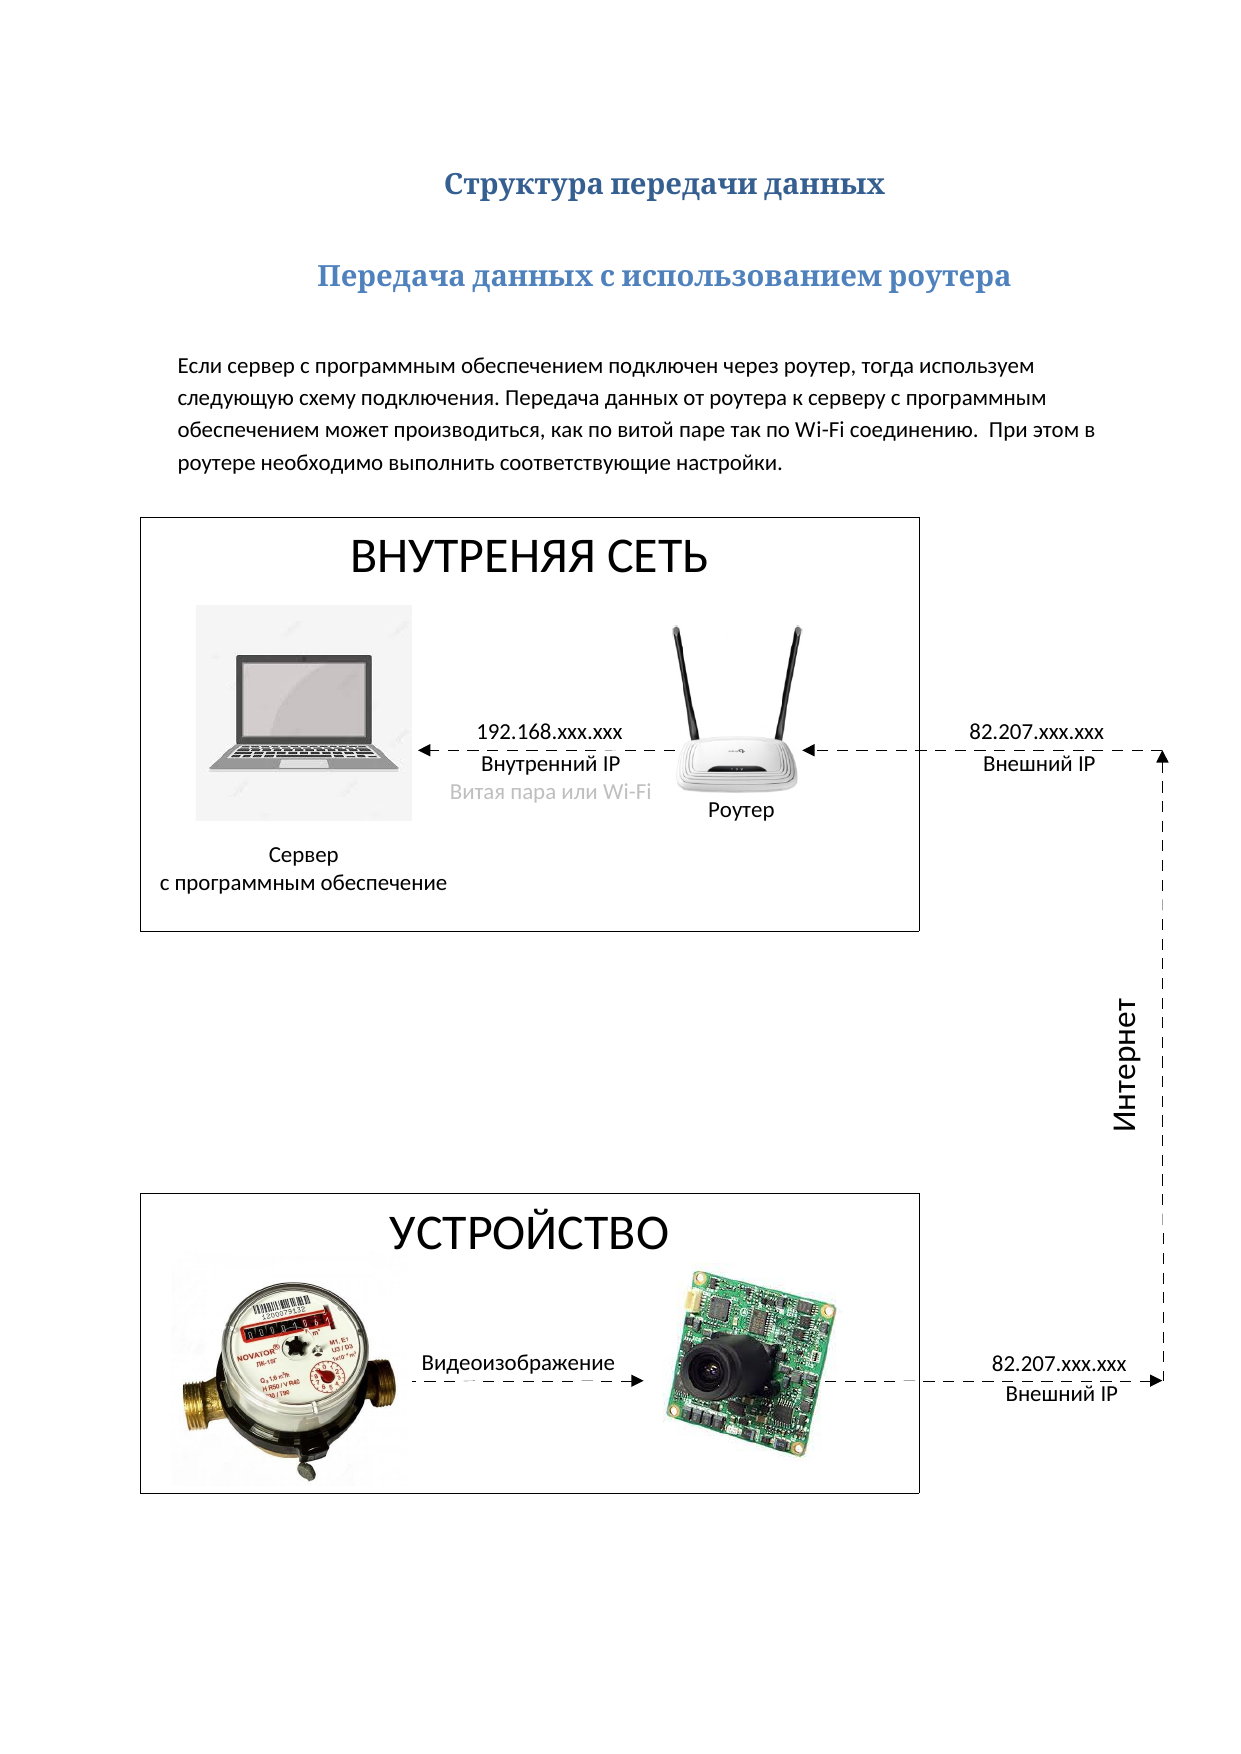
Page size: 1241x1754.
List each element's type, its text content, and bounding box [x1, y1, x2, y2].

subtitle Структура передачи данных [177, 168, 1152, 202]
subtitle Передача данных с использованием роутера [177, 260, 1152, 293]
picture [672, 625, 803, 793]
picture [171, 1251, 407, 1486]
picture [648, 1263, 854, 1461]
text Если сервер с программным обеспечением подключен через роутер, тогда используем следующую схему подключения. Передача данных от роутера к серверу с программным обеспечением может производиться, как по витой паре так по Wi-Fi соединению. При этом в роутере необходимо выполнить соответствующие настройки. [177, 351, 1152, 476]
picture [195, 605, 412, 821]
